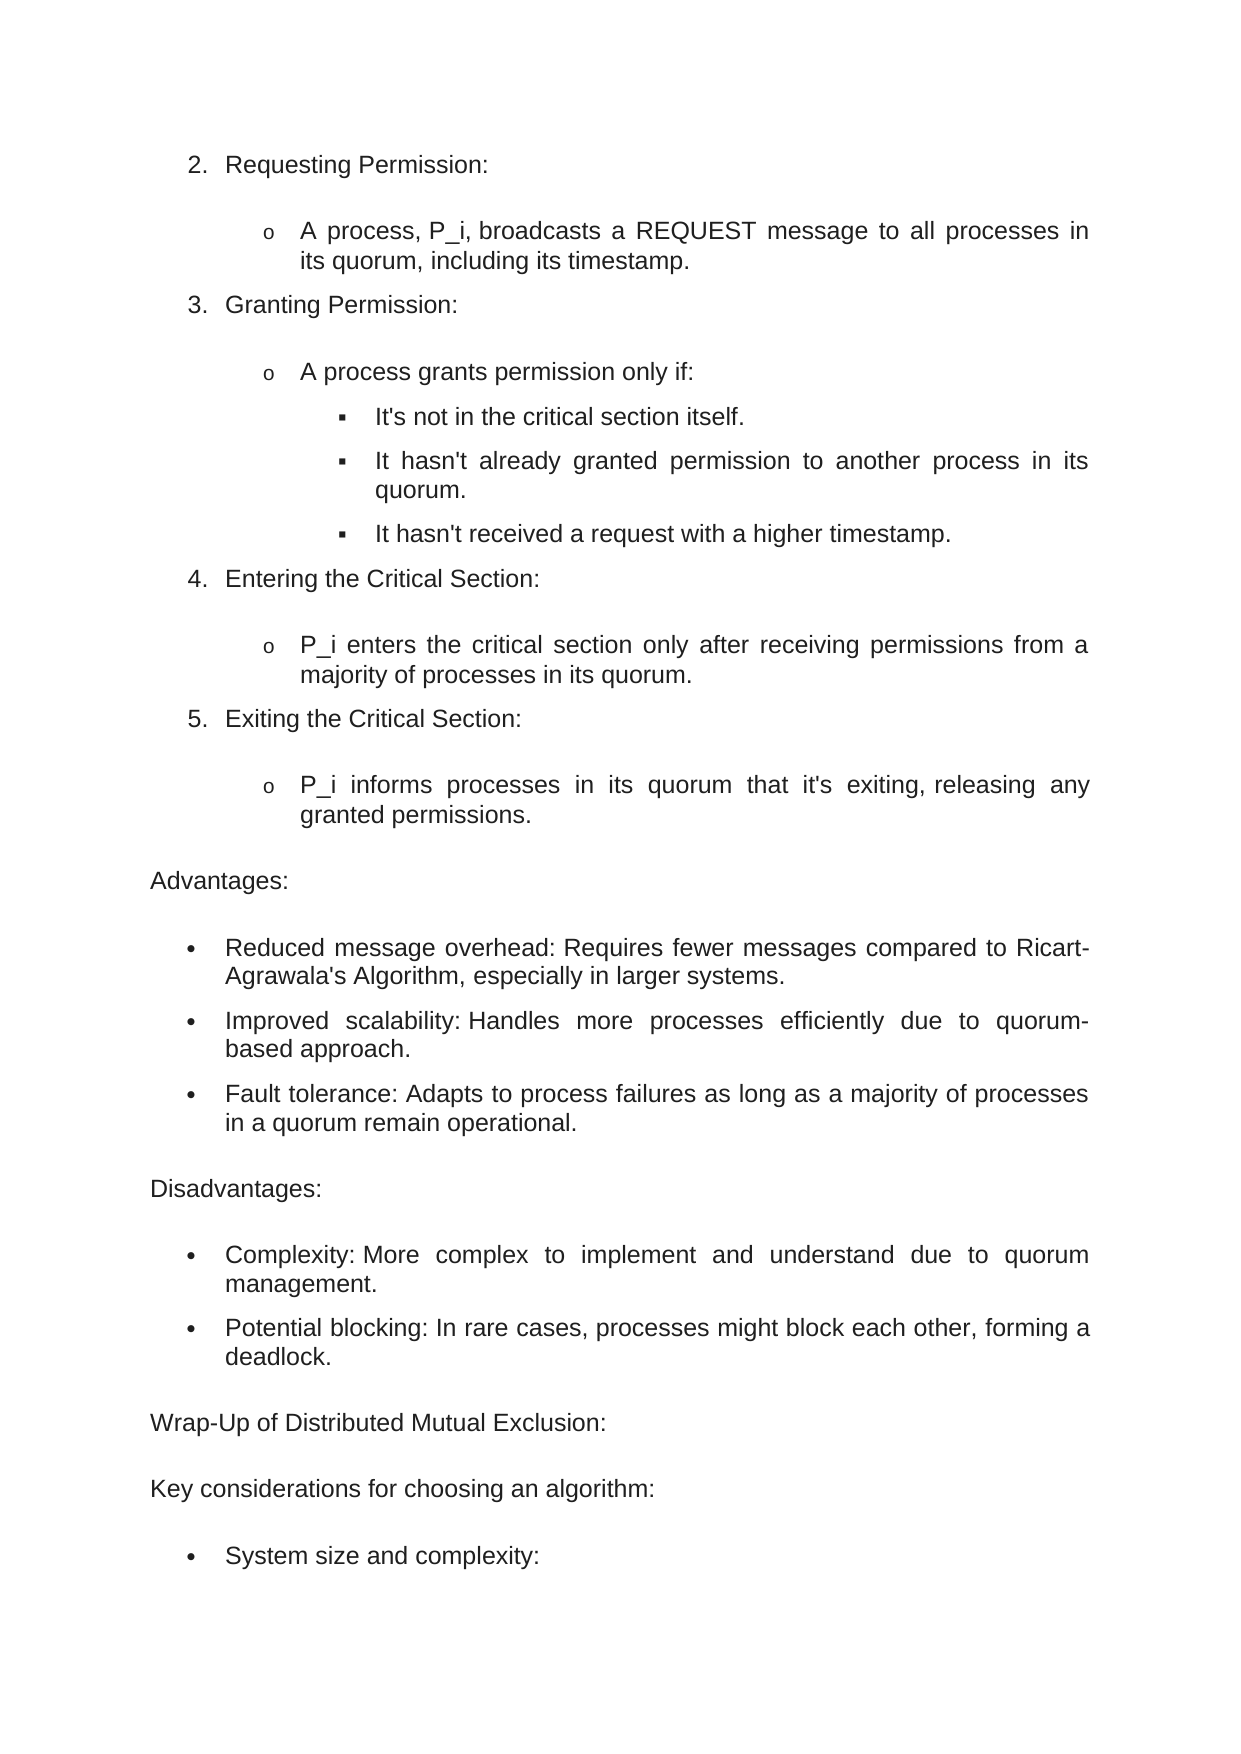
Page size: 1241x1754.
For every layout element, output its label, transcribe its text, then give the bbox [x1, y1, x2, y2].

list Granting Permission: [187, 290, 1090, 319]
list A process, P_i, broadcasts a REQUEST message to all processes in its quorum, including its timestamp. [262, 216, 1090, 275]
list P_i enters the critical section only after receiving permissions from a majority of processes in its quorum. [262, 630, 1090, 688]
list Potential blocking: In rare cases, processes might block each other, forming a deadlock. [187, 1313, 1090, 1371]
list Improved scalability: Handles more processes efficiently due to quorum-based approach. [187, 1006, 1090, 1063]
text Key considerations for choosing an algorithm: [150, 1474, 1090, 1503]
list It hasn't received a request with a higher timestamp. [337, 519, 1090, 548]
list Exiting the Critical Section: [187, 704, 1090, 733]
list A process grants permission only if: [262, 357, 1090, 386]
text Advantages: [150, 866, 1090, 895]
list Complexity: More complex to implement and understand due to quorum management. [187, 1240, 1090, 1297]
list It's not in the critical section itself. [337, 402, 1090, 431]
text Disadvantages: [150, 1174, 1090, 1202]
list It hasn't already granted permission to another process in its quorum. [337, 446, 1090, 504]
list Requesting Permission: [187, 150, 1090, 179]
list System size and complexity: [187, 1541, 1090, 1569]
text Wrap-Up of Distributed Mutual Exclusion: [150, 1408, 1090, 1437]
list P_i informs processes in its quorum that it's exiting, releasing any granted permissions. [262, 770, 1090, 829]
list Fault tolerance: Adapts to process failures as long as a majority of processes in a quorum remain operational. [187, 1079, 1090, 1136]
list Reduced message overhead: Requires fewer messages compared to Ricart-Agrawala's Algorithm, especially in larger systems. [187, 932, 1090, 990]
list Entering the Critical Section: [187, 564, 1090, 592]
